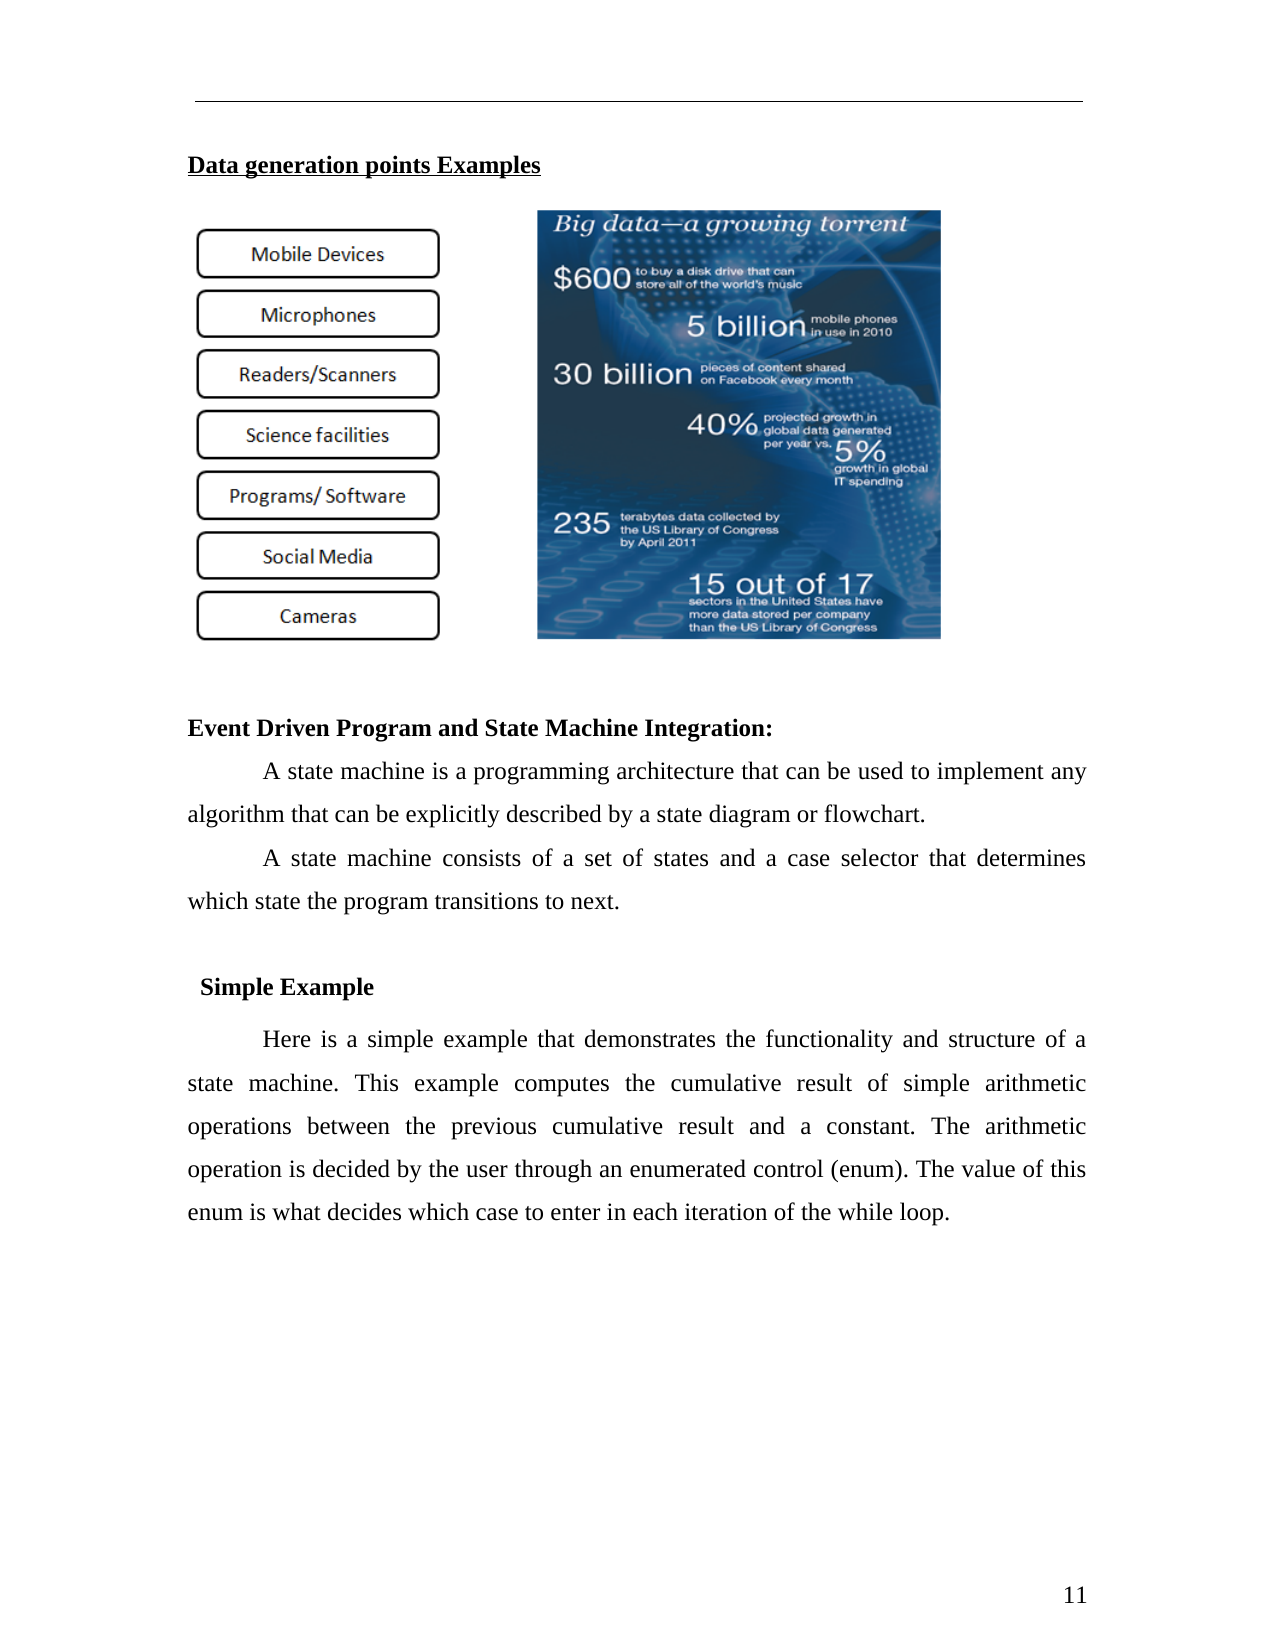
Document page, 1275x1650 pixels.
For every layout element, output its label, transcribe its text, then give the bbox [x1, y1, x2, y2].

text Here is a simple example that demonstrates the functionality and structure of a state machine. This example computes the cumulative result of simple arithmetic operations between the previous cumulative result and a constant. The arithmetic operation is decided by the user through an enumerated control (enum). The value of this enum is what decides which case to enter in each iteration of the while loop. [187, 1024, 1087, 1226]
text Event Driven Program and State Machine Integration: [187, 713, 1087, 742]
text Data generation points Examples [187, 150, 1087, 179]
subtitle Simple Example [187, 972, 1087, 1001]
picture [187, 193, 953, 659]
text A state machine is a programming architecture that can be used to implement any algorithm that can be explicitly described by a state diagram or flowchart. [187, 756, 1087, 828]
text A state machine consists of a set of states and a case selector that determines which state the program transitions to next. [187, 843, 1087, 914]
